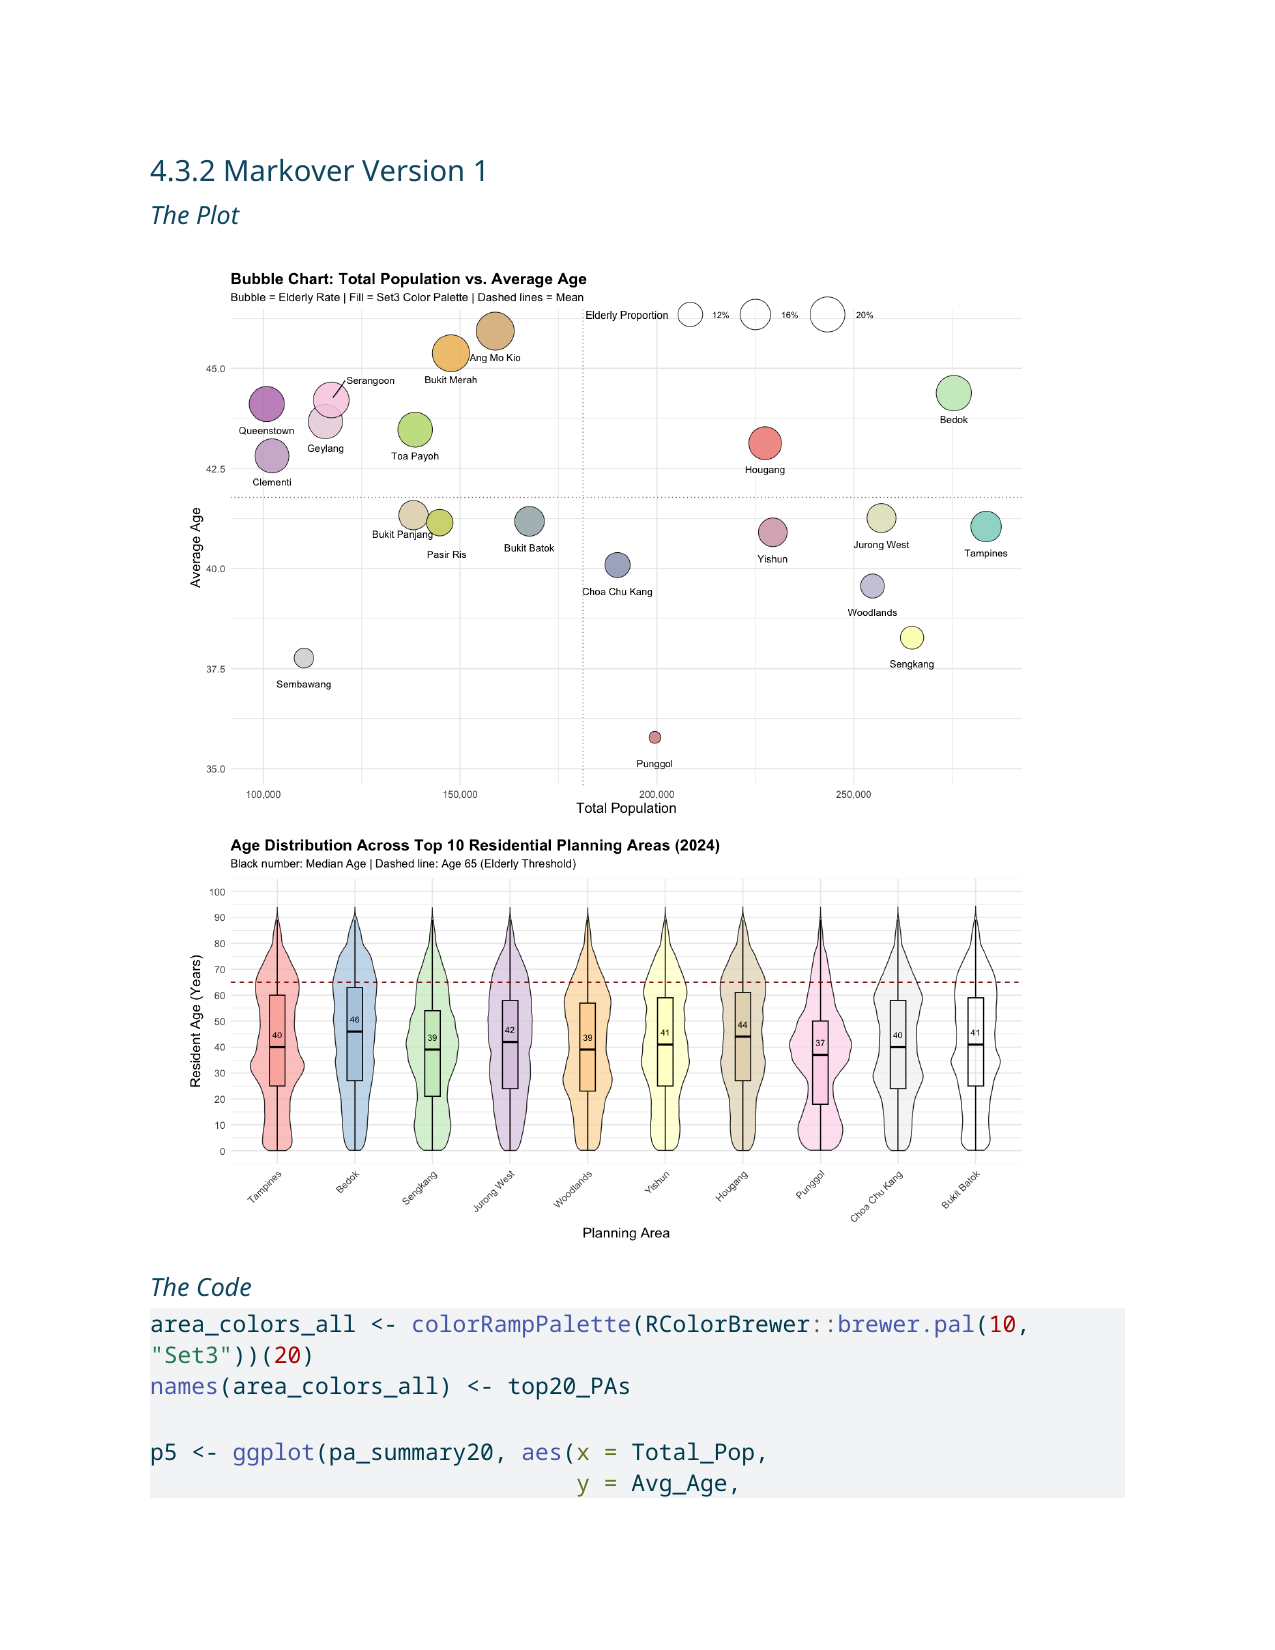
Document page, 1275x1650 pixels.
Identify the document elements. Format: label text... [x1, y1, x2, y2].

subtitle 4.3.2 Markover Version 1 [150, 150, 1125, 190]
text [150, 1308, 1125, 1498]
subtitle The Plot [150, 198, 1125, 232]
picture [168, 250, 1044, 1251]
subtitle The Code [150, 1269, 1125, 1304]
